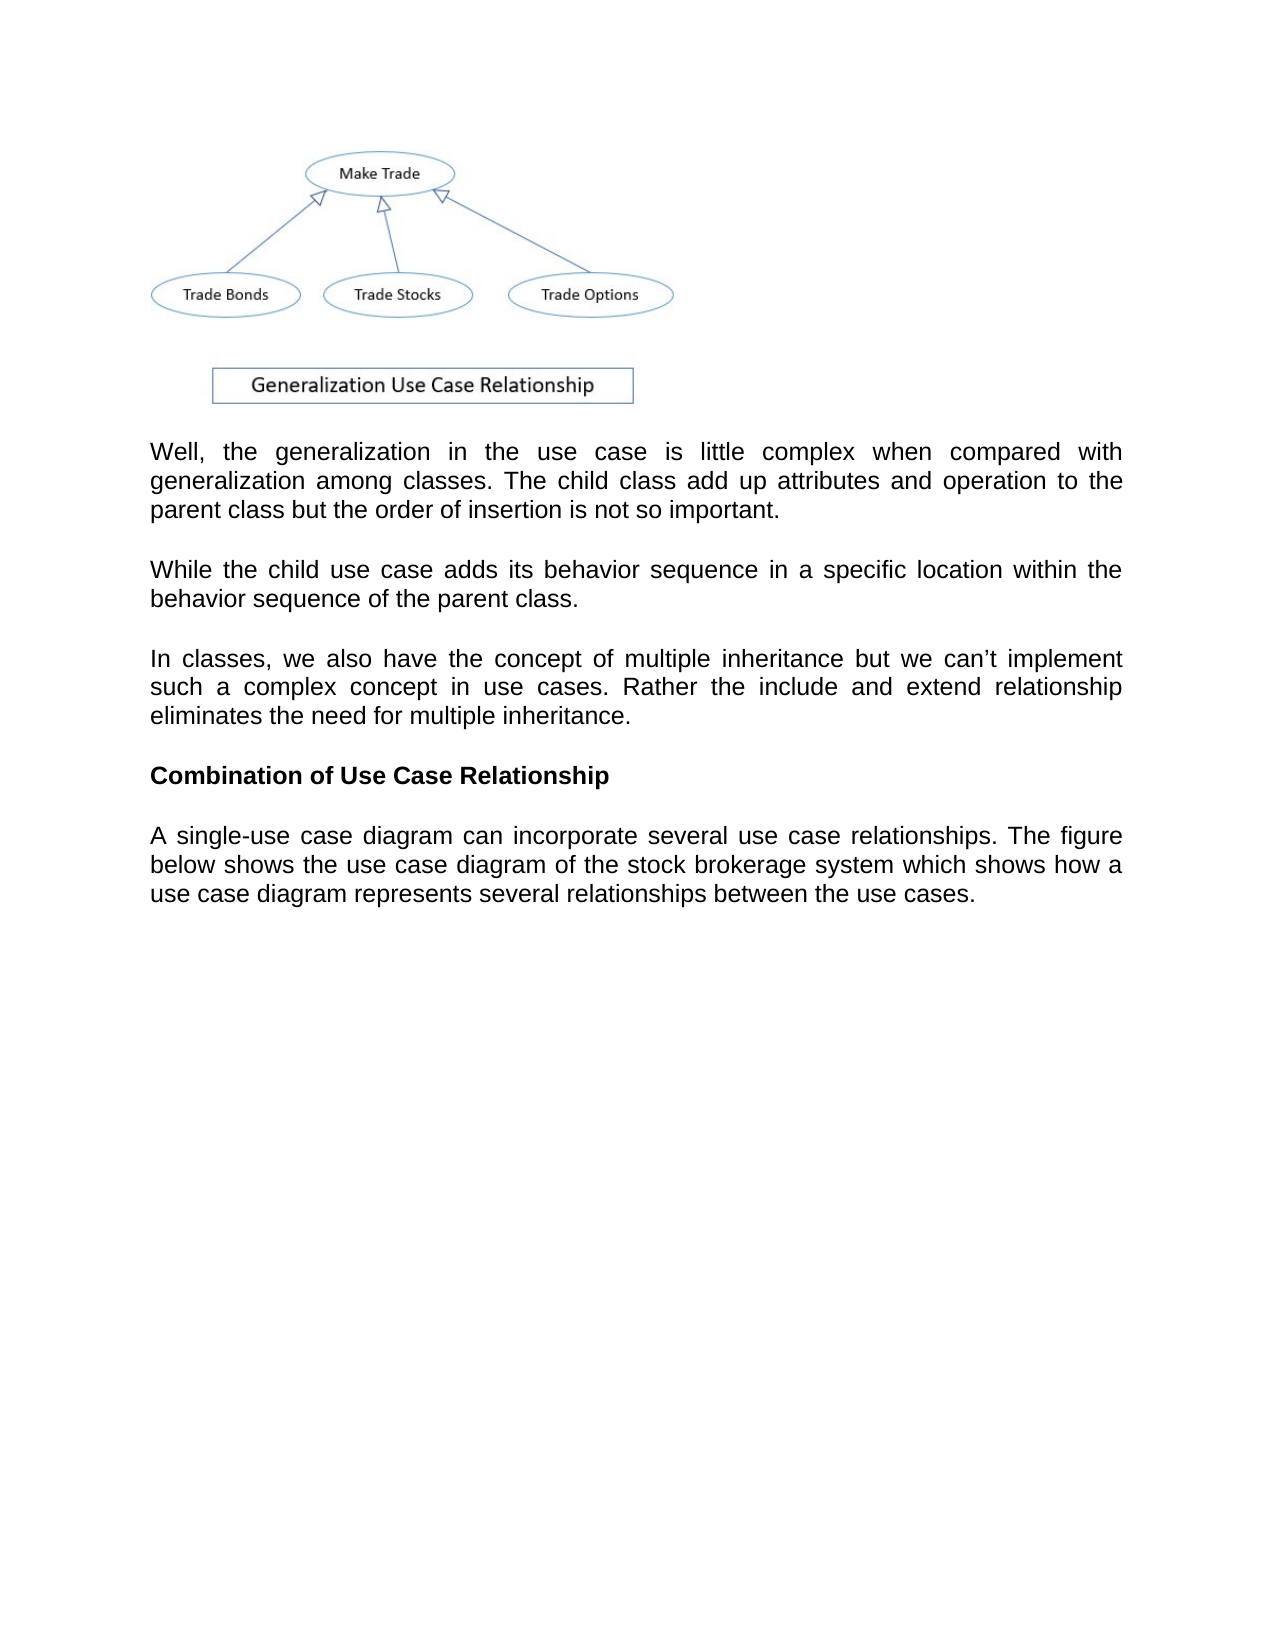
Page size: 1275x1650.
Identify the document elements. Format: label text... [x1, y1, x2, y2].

picture [150, 150, 675, 407]
text Well, the generalization in the use case is little complex when compared with generalization among classes. The child class add up attributes and operation to the parent class but the order of insertion is not so important. [150, 437, 1125, 524]
text Combination of Use Case Relationship [150, 761, 1125, 790]
text A single-use case diagram can incorporate several use case relationships. The figure below shows the use case diagram of the stock brokerage system which shows how a use case diagram represents several relationships between the use cases. [150, 821, 1125, 907]
text While the child use case adds its behavior sequence in a specific location within the behavior sequence of the parent class. [150, 555, 1125, 612]
text In classes, we also have the concept of multiple inheritance but we can’t implement such a complex concept in use cases. Rather the include and extend relationship eliminates the need for multiple inheritance. [150, 644, 1125, 730]
